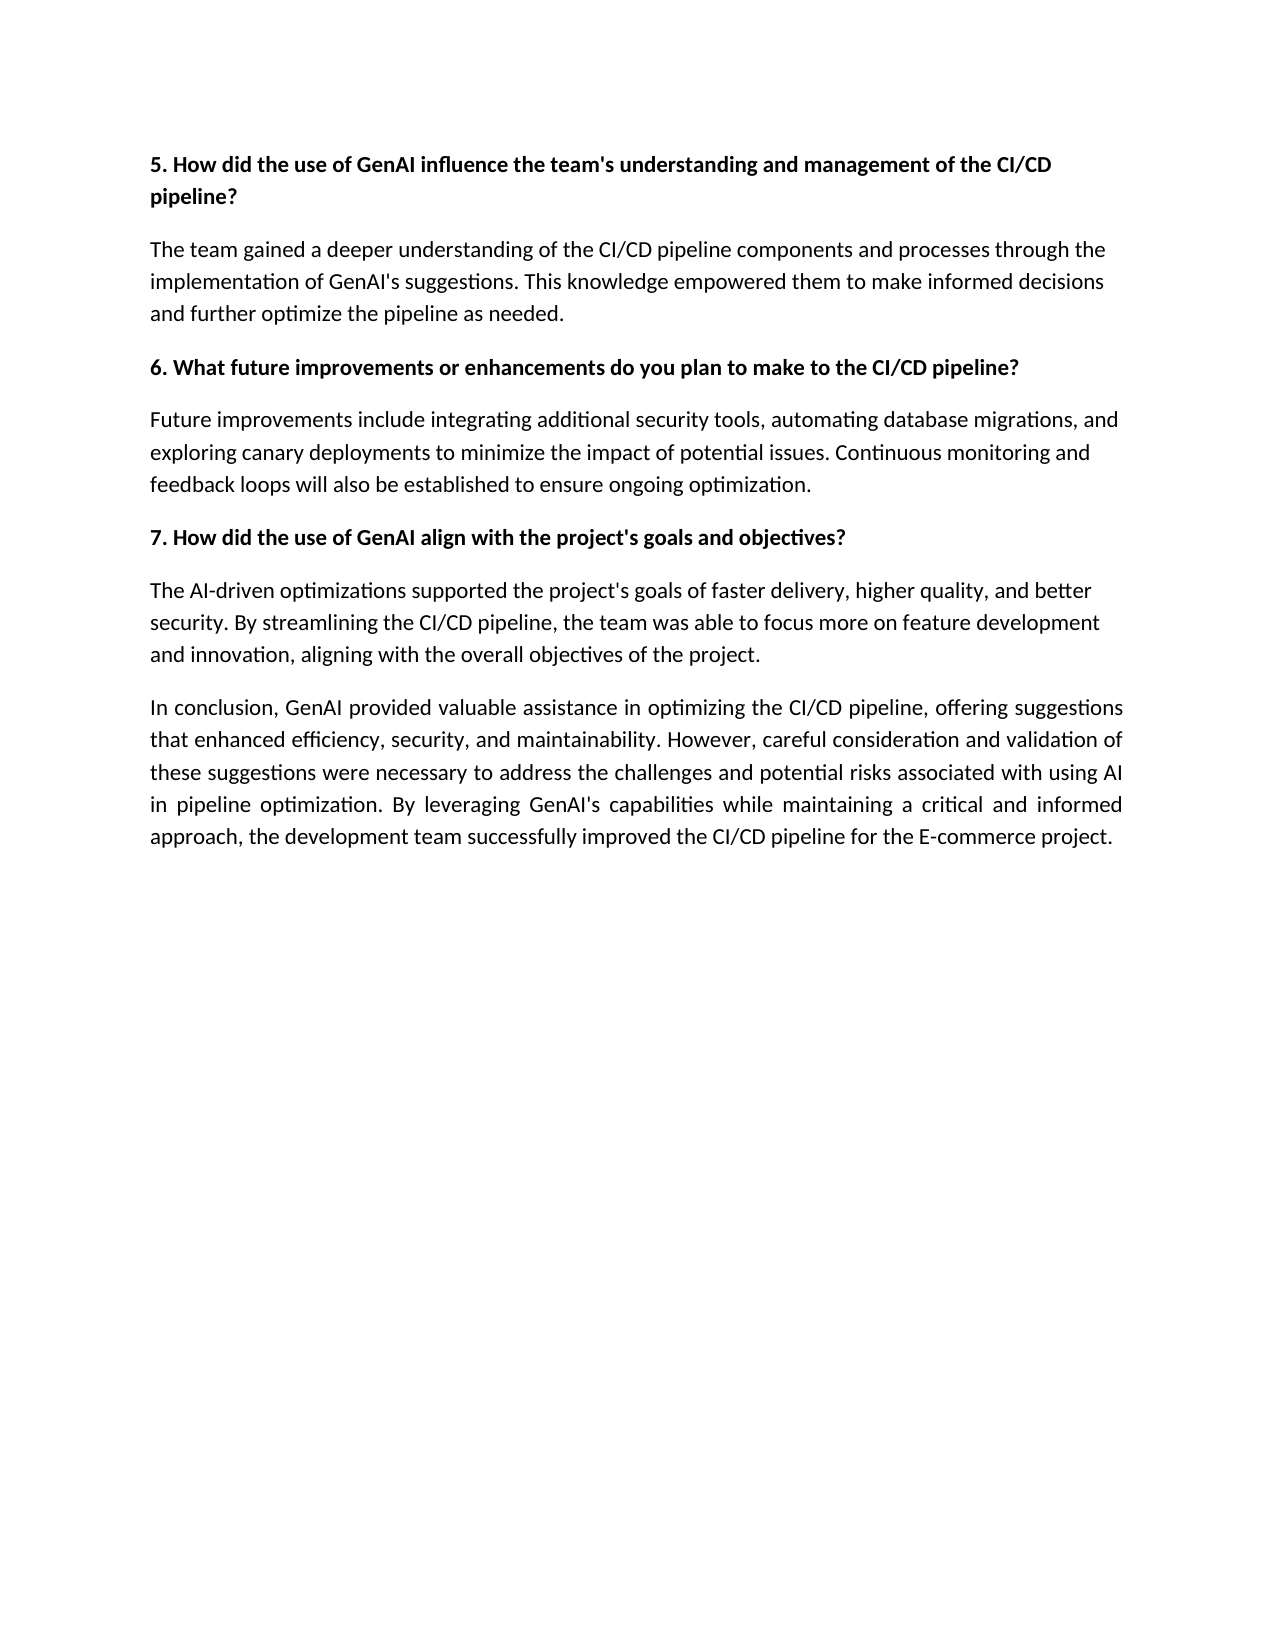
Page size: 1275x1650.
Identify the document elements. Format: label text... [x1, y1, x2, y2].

text 7. How did the use of GenAI align with the project's goals and objectives? [150, 523, 1125, 551]
text 5. How did the use of GenAI influence the team's understanding and management of the CI/CD pipeline? [150, 150, 1125, 210]
text 6. What future improvements or enhancements do you plan to make to the CI/CD pipeline? [150, 353, 1125, 381]
text The AI-driven optimizations supported the project's goals of faster delivery, higher quality, and better security. By streamlining the CI/CD pipeline, the team was able to focus more on feature development and innovation, aligning with the overall objectives of the project. [150, 576, 1125, 668]
text The team gained a deeper understanding of the CI/CD pipeline components and processes through the implementation of GenAI's suggestions. This knowledge empowered them to make informed decisions and further optimize the pipeline as needed. [150, 235, 1125, 328]
text In conclusion, GenAI provided valuable assistance in optimizing the CI/CD pipeline, offering suggestions that enhanced efficiency, security, and maintainability. However, careful consideration and validation of these suggestions were necessary to address the challenges and potential risks associated with using AI in pipeline optimization. By leveraging GenAI's capabilities while maintaining a critical and informed approach, the development team successfully improved the CI/CD pipeline for the E-commerce project. [150, 693, 1125, 850]
text Future improvements include integrating additional security tools, automating database migrations, and exploring canary deployments to minimize the impact of potential issues. Continuous monitoring and feedback loops will also be established to ensure ongoing optimization. [150, 406, 1125, 498]
